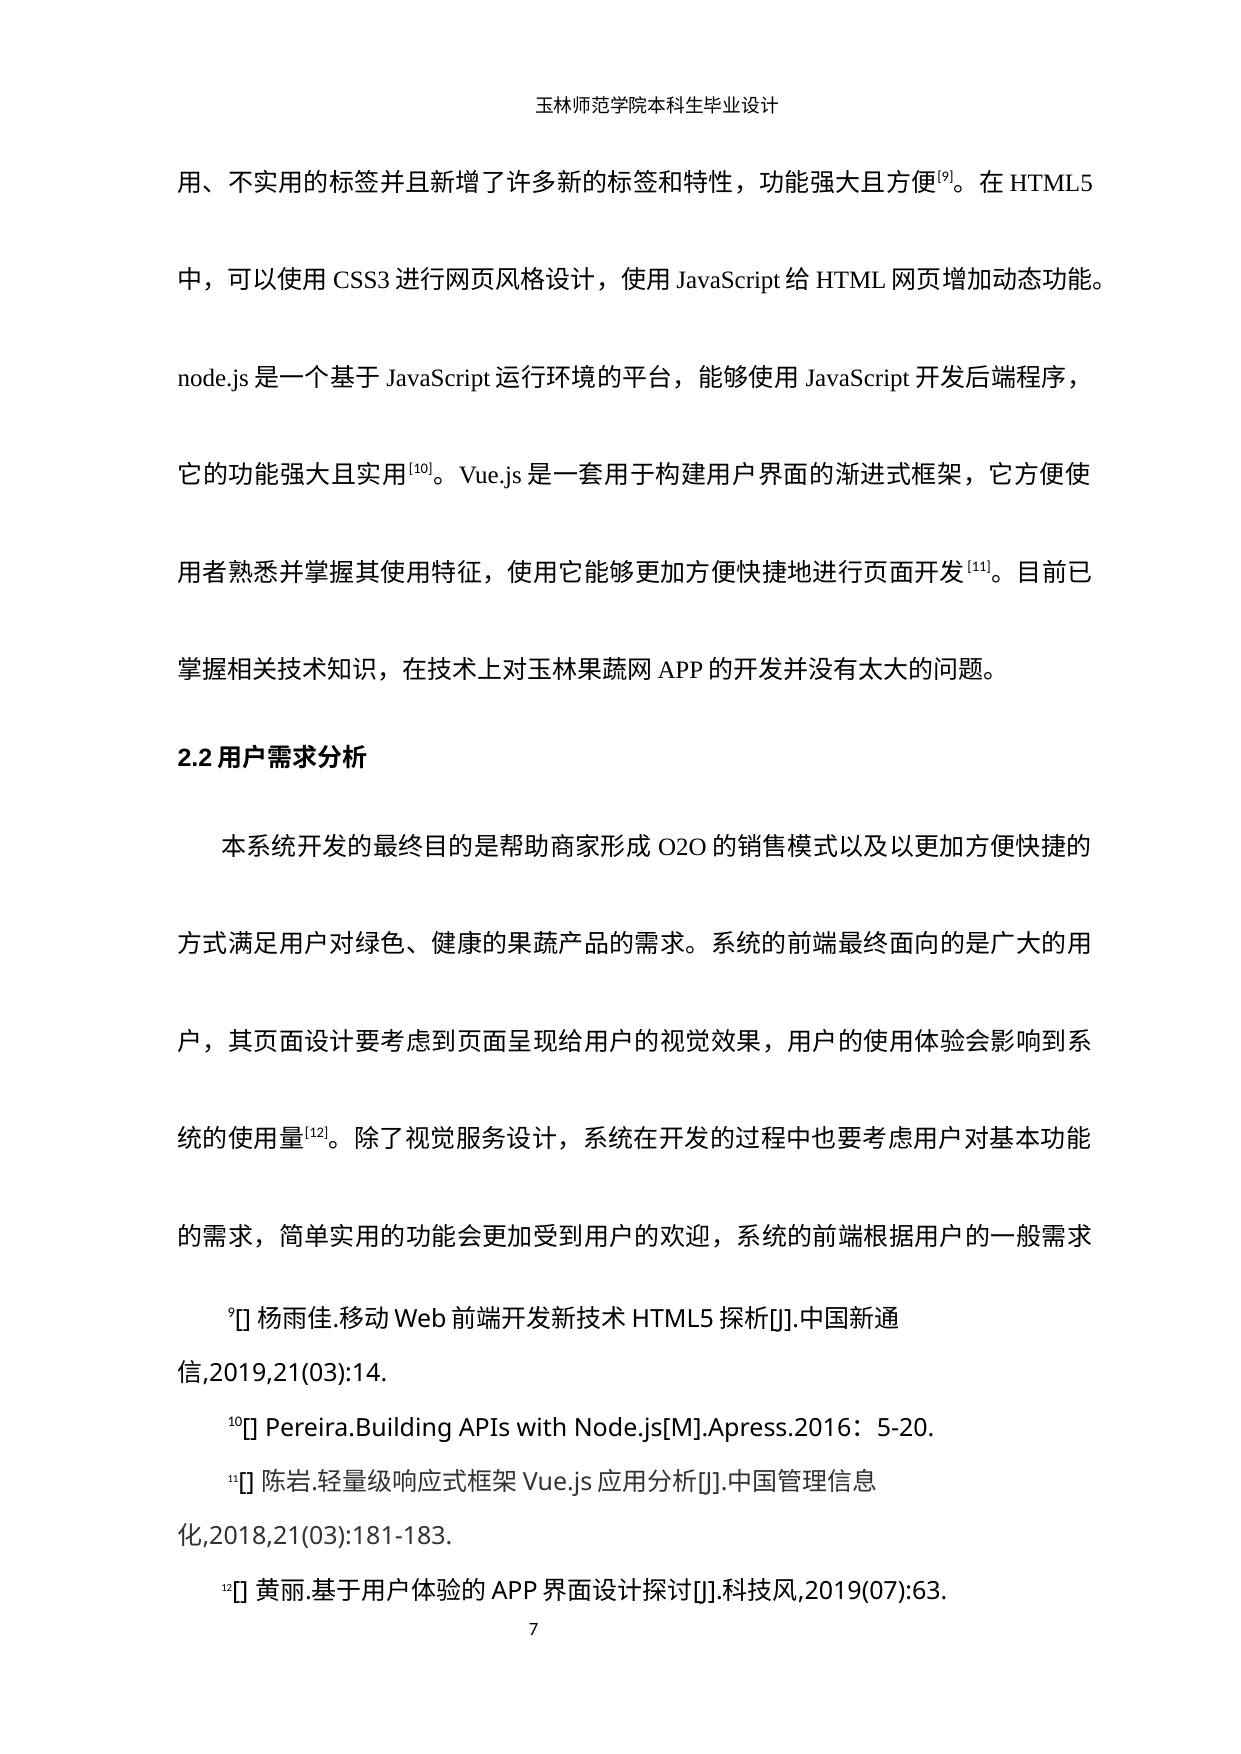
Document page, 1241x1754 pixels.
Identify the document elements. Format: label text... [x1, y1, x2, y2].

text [177, 148, 1093, 700]
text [177, 812, 1093, 1267]
subtitle 2.2用户需求分析 [177, 723, 1093, 788]
